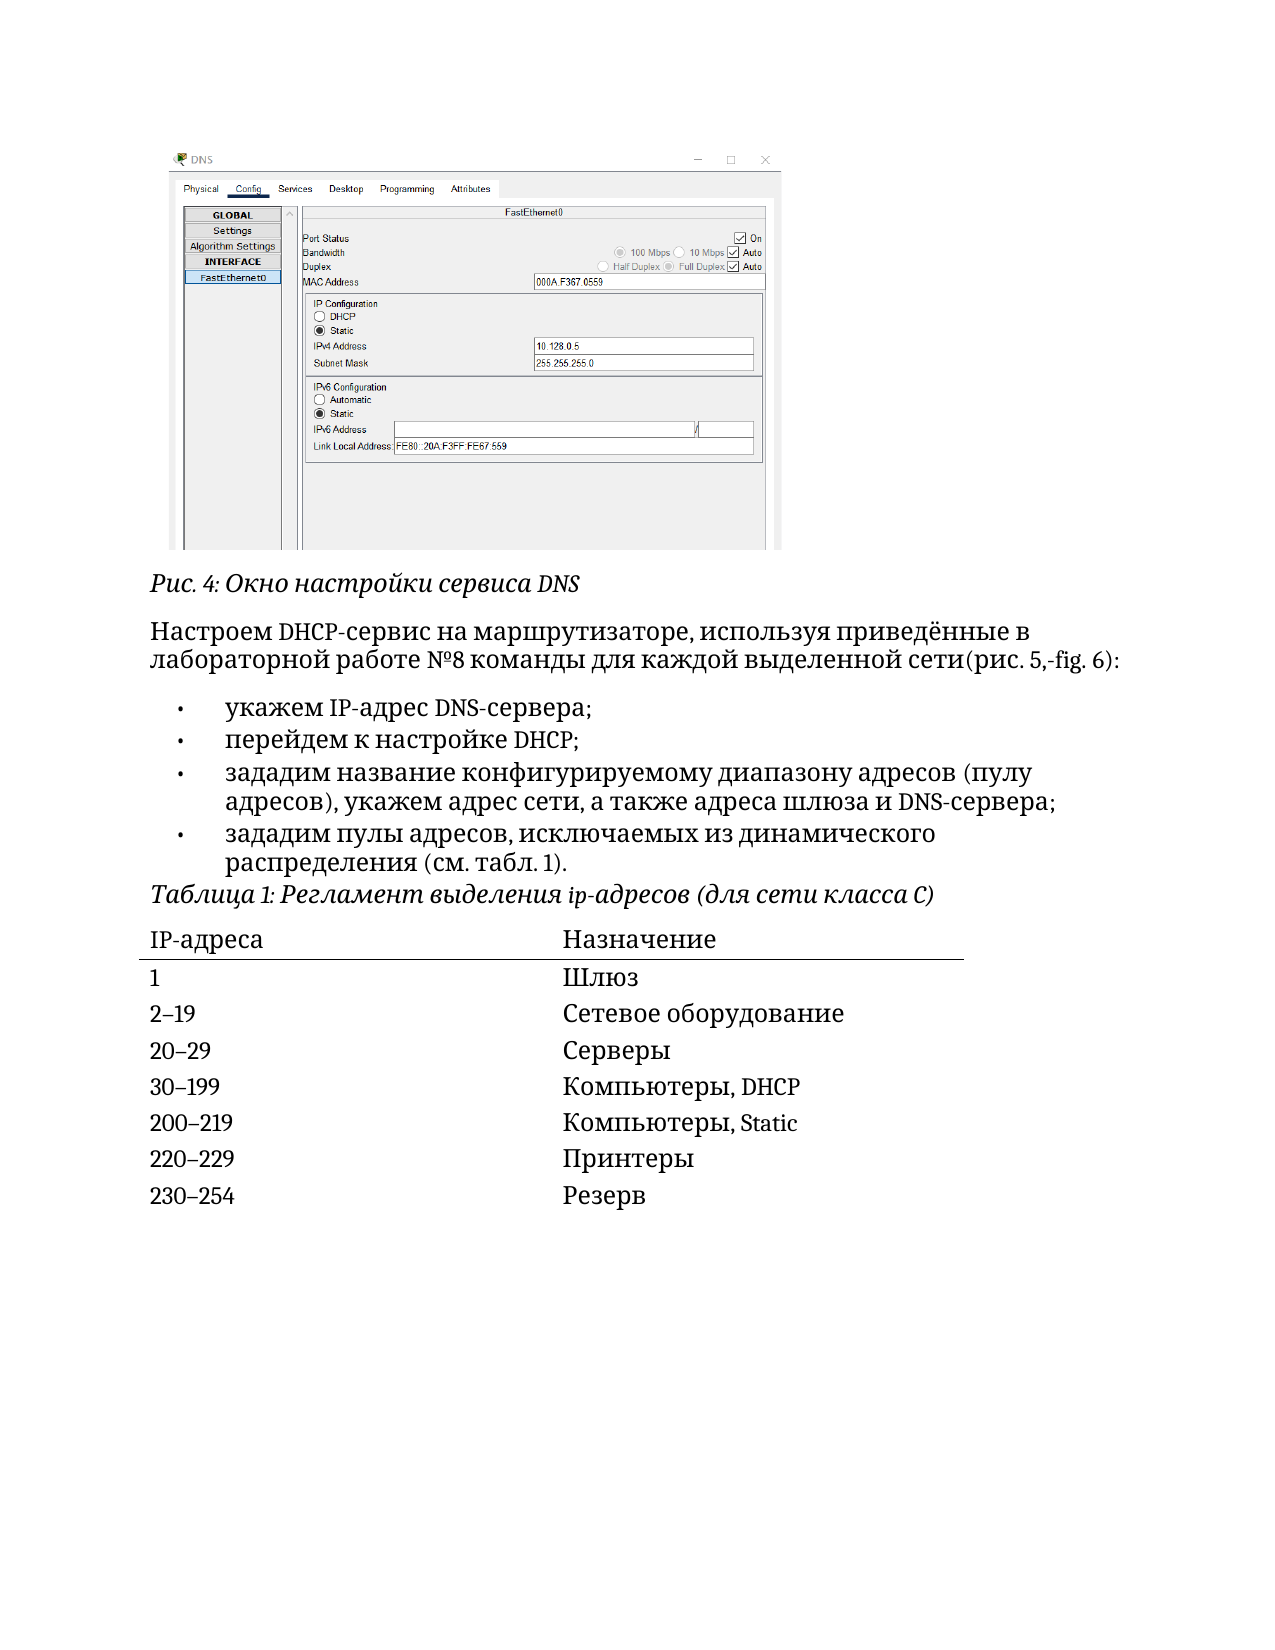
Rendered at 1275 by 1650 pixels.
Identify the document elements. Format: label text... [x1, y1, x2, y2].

table_cell Резерв [551, 1178, 964, 1214]
table_cell 220–229 [139, 1142, 551, 1178]
list зададим пулы адресов, исключаемых из динамического распределения (см. табл. 1). [175, 820, 1125, 877]
table_cell Серверы [551, 1033, 964, 1069]
table_cell Шлюз [551, 960, 964, 997]
list укажем IP-адрес DNS-сервера; [175, 694, 1125, 722]
text Таблица 1: Регламент выделения ip-адресов (для сети класса C) [150, 881, 1125, 910]
table_cell Сетевое оборудование [551, 997, 964, 1033]
table_cell 200–219 [139, 1105, 551, 1142]
picture [168, 150, 782, 550]
text Настроем DHCP-сервис на маршрутизаторе, используя приведённые в лабораторной работе №8 команды для каждой выделенной сети(рис. 5,-fig. 6): [150, 617, 1125, 675]
table_header Назначение [551, 923, 964, 959]
table_cell Компьютеры, Static [551, 1105, 964, 1142]
table_cell Принтеры [551, 1142, 964, 1178]
list перейдем к настройке DHCP; [175, 726, 1125, 755]
table_cell 1 [139, 960, 551, 997]
text Рис. 4: Окно настройки сервиса DNS [150, 570, 1125, 599]
table_cell Компьютеры, DHCP [551, 1069, 964, 1105]
list зададим название конфигурируемому диапазону адресов (пулу адресов), укажем адрес сети, а также адреса шлюза и DNS-сервера; [175, 759, 1125, 816]
table_cell 230–254 [139, 1178, 551, 1214]
table_cell 30–199 [139, 1069, 551, 1105]
table_header IP-адреса [139, 923, 551, 959]
table_cell 20–29 [139, 1033, 551, 1069]
table_cell 2–19 [139, 997, 551, 1033]
